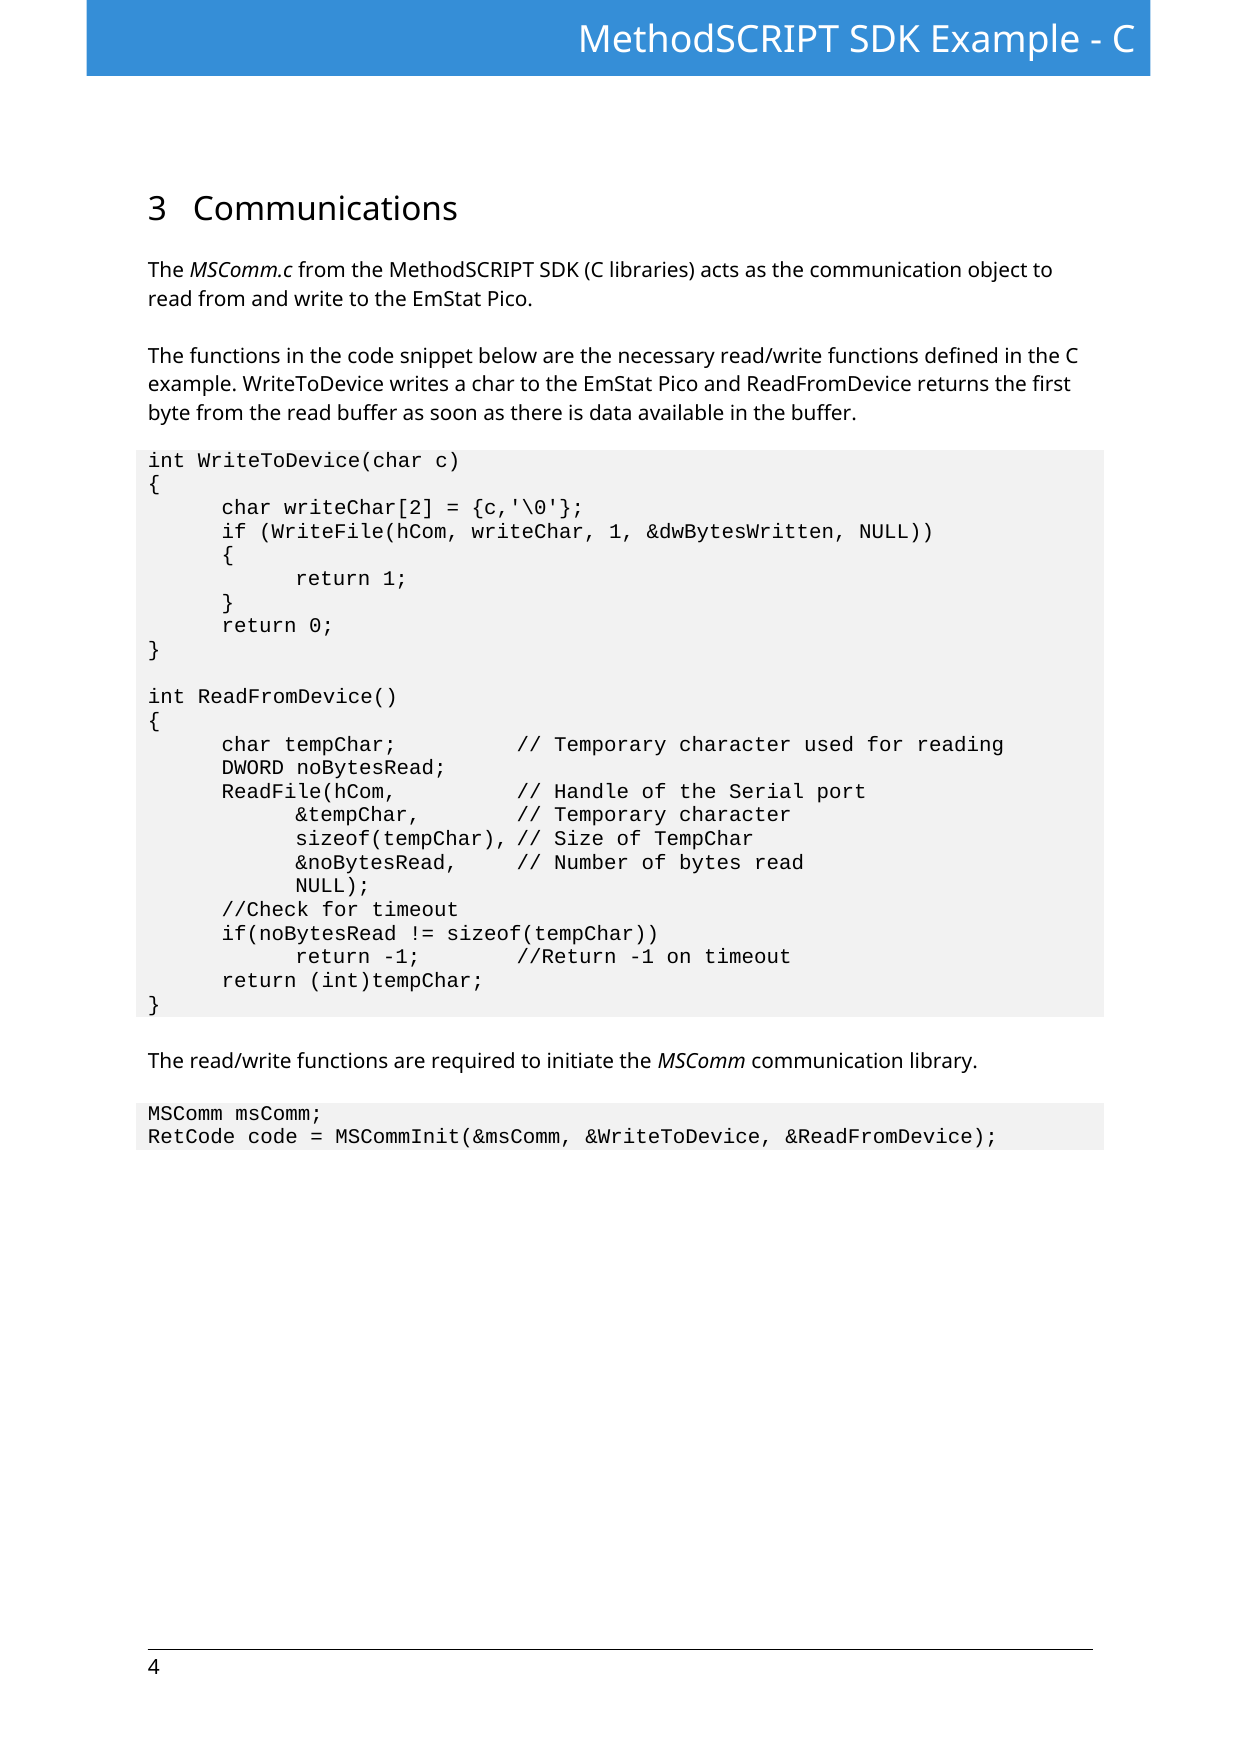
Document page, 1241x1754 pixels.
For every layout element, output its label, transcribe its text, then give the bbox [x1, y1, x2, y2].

subtitle Communications [148, 185, 1093, 231]
text The read/write functions are required to initiate the MSComm communication library. [148, 1046, 1093, 1074]
text The MSComm.c from the MethodSCRIPT SDK (C libraries) acts as the communication object to read from and write to the EmStat Pico. [148, 256, 1093, 312]
table_header MSComm msComm; RetCode code = MSCommInit(&msComm, &WriteToDevice, &ReadFromDevice); [136, 1103, 1104, 1150]
